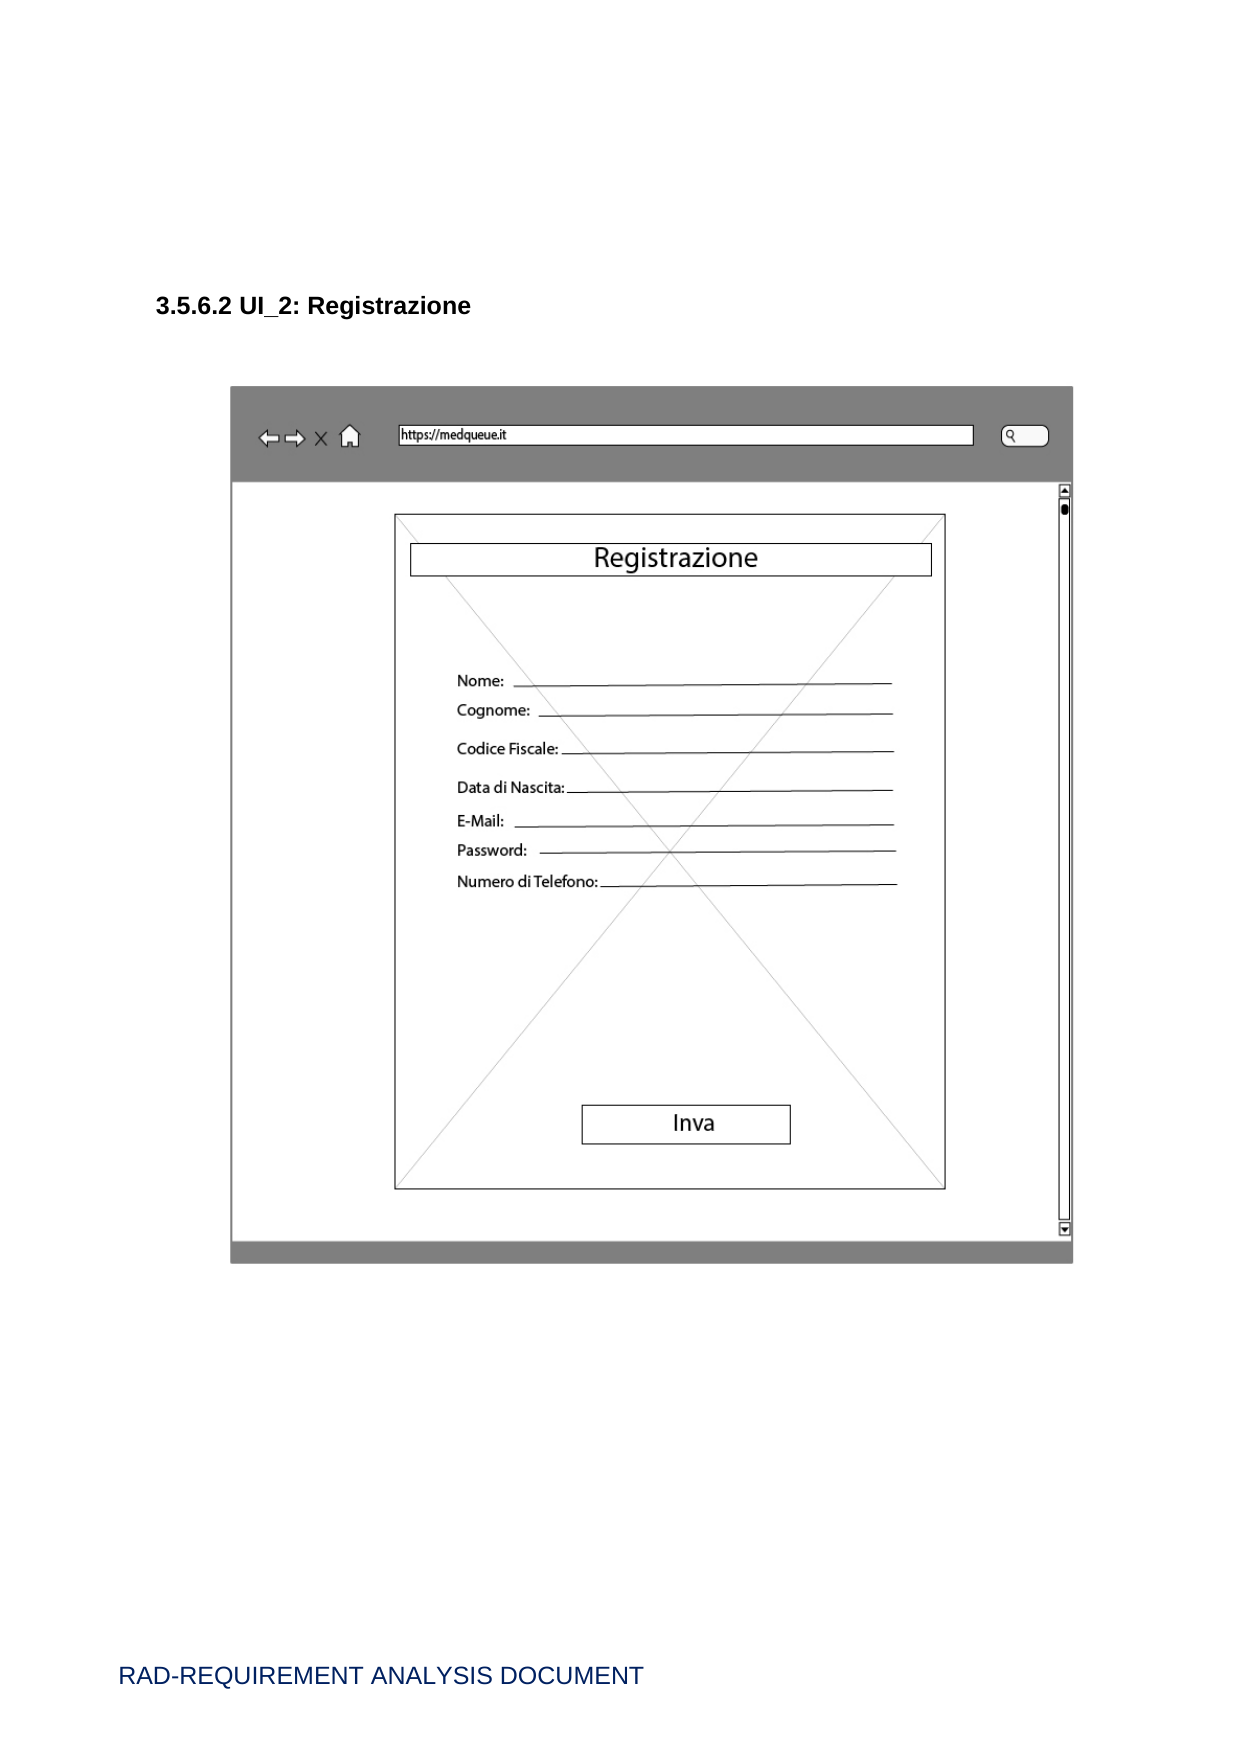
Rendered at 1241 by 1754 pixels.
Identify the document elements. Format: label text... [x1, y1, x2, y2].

text 3.5.6.2 UI_2: Registrazione [156, 291, 1122, 319]
picture [155, 338, 1160, 1315]
